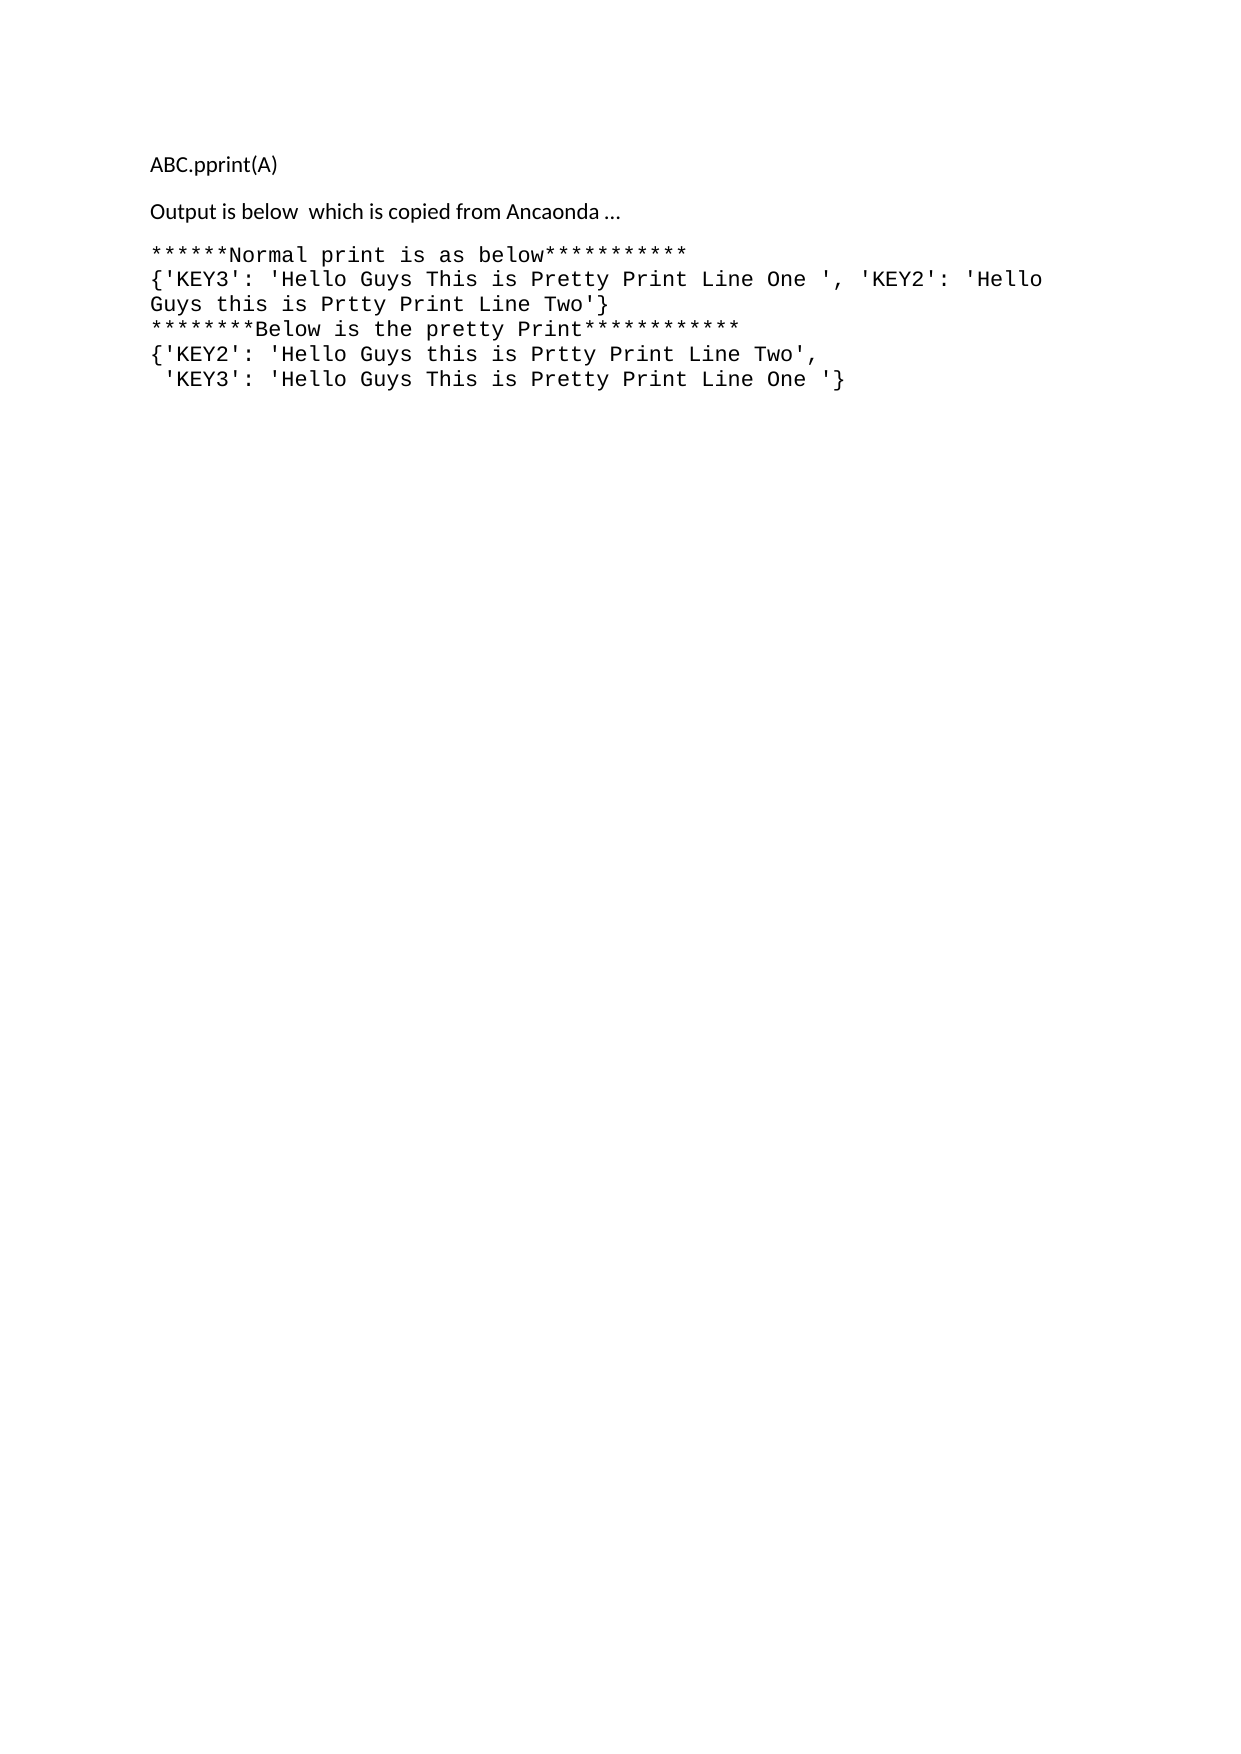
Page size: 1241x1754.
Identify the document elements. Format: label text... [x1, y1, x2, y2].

text 'KEY3': 'Hello Guys This is Pretty Print Line One '} [150, 368, 1090, 392]
text {'KEY2': 'Hello Guys this is Prtty Print Line Two', [150, 343, 1090, 368]
text Output is below which is copied from Ancaonda … [150, 197, 1090, 225]
text ABC.pprint(A) [150, 150, 1090, 178]
text {'KEY3': 'Hello Guys This is Pretty Print Line One ', 'KEY2': 'Hello Guys this is Prtty Print Line Two'} [150, 268, 1090, 318]
text ********Below is the pretty Print************ [150, 318, 1090, 343]
text ******Normal print is as below*********** [150, 244, 1090, 268]
